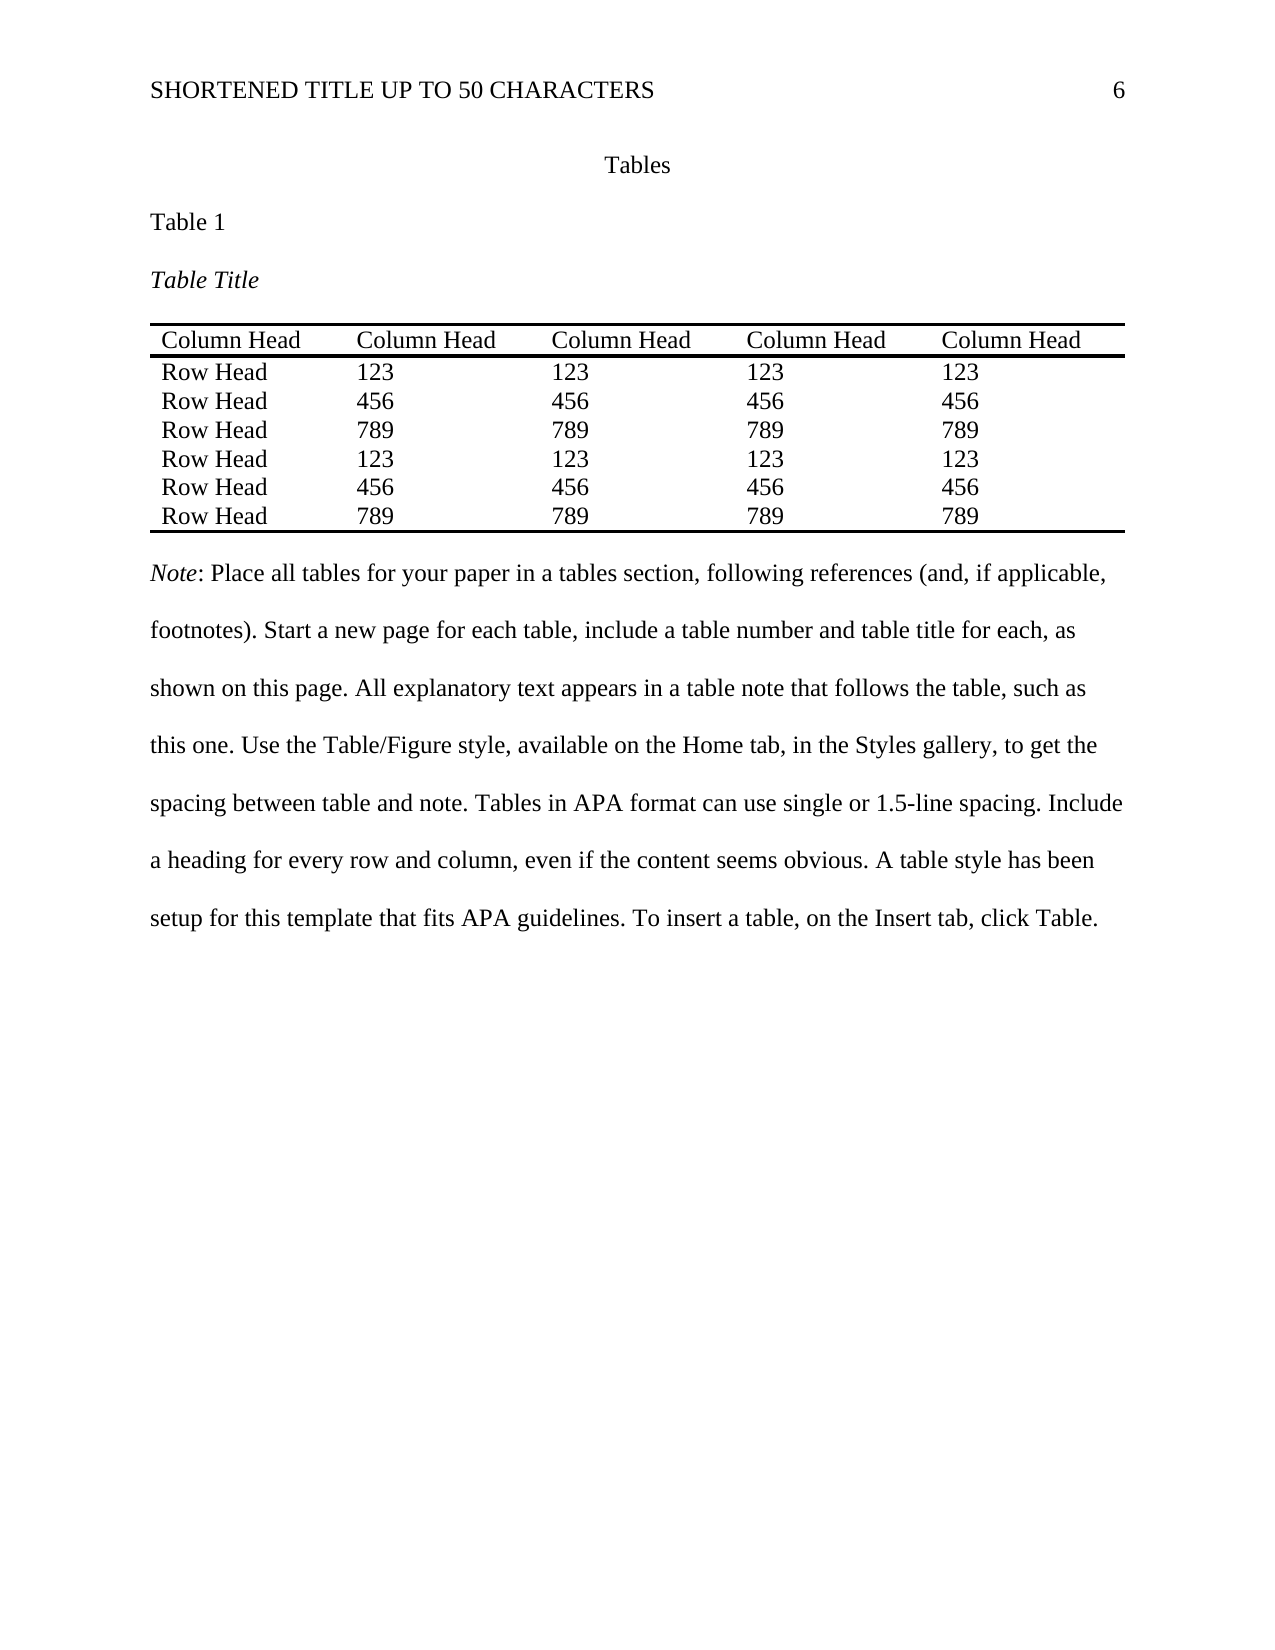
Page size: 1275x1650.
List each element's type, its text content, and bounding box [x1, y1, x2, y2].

title Tables [150, 150, 1125, 179]
text Note: [150, 558, 1125, 932]
text Table 1 [150, 207, 1125, 236]
